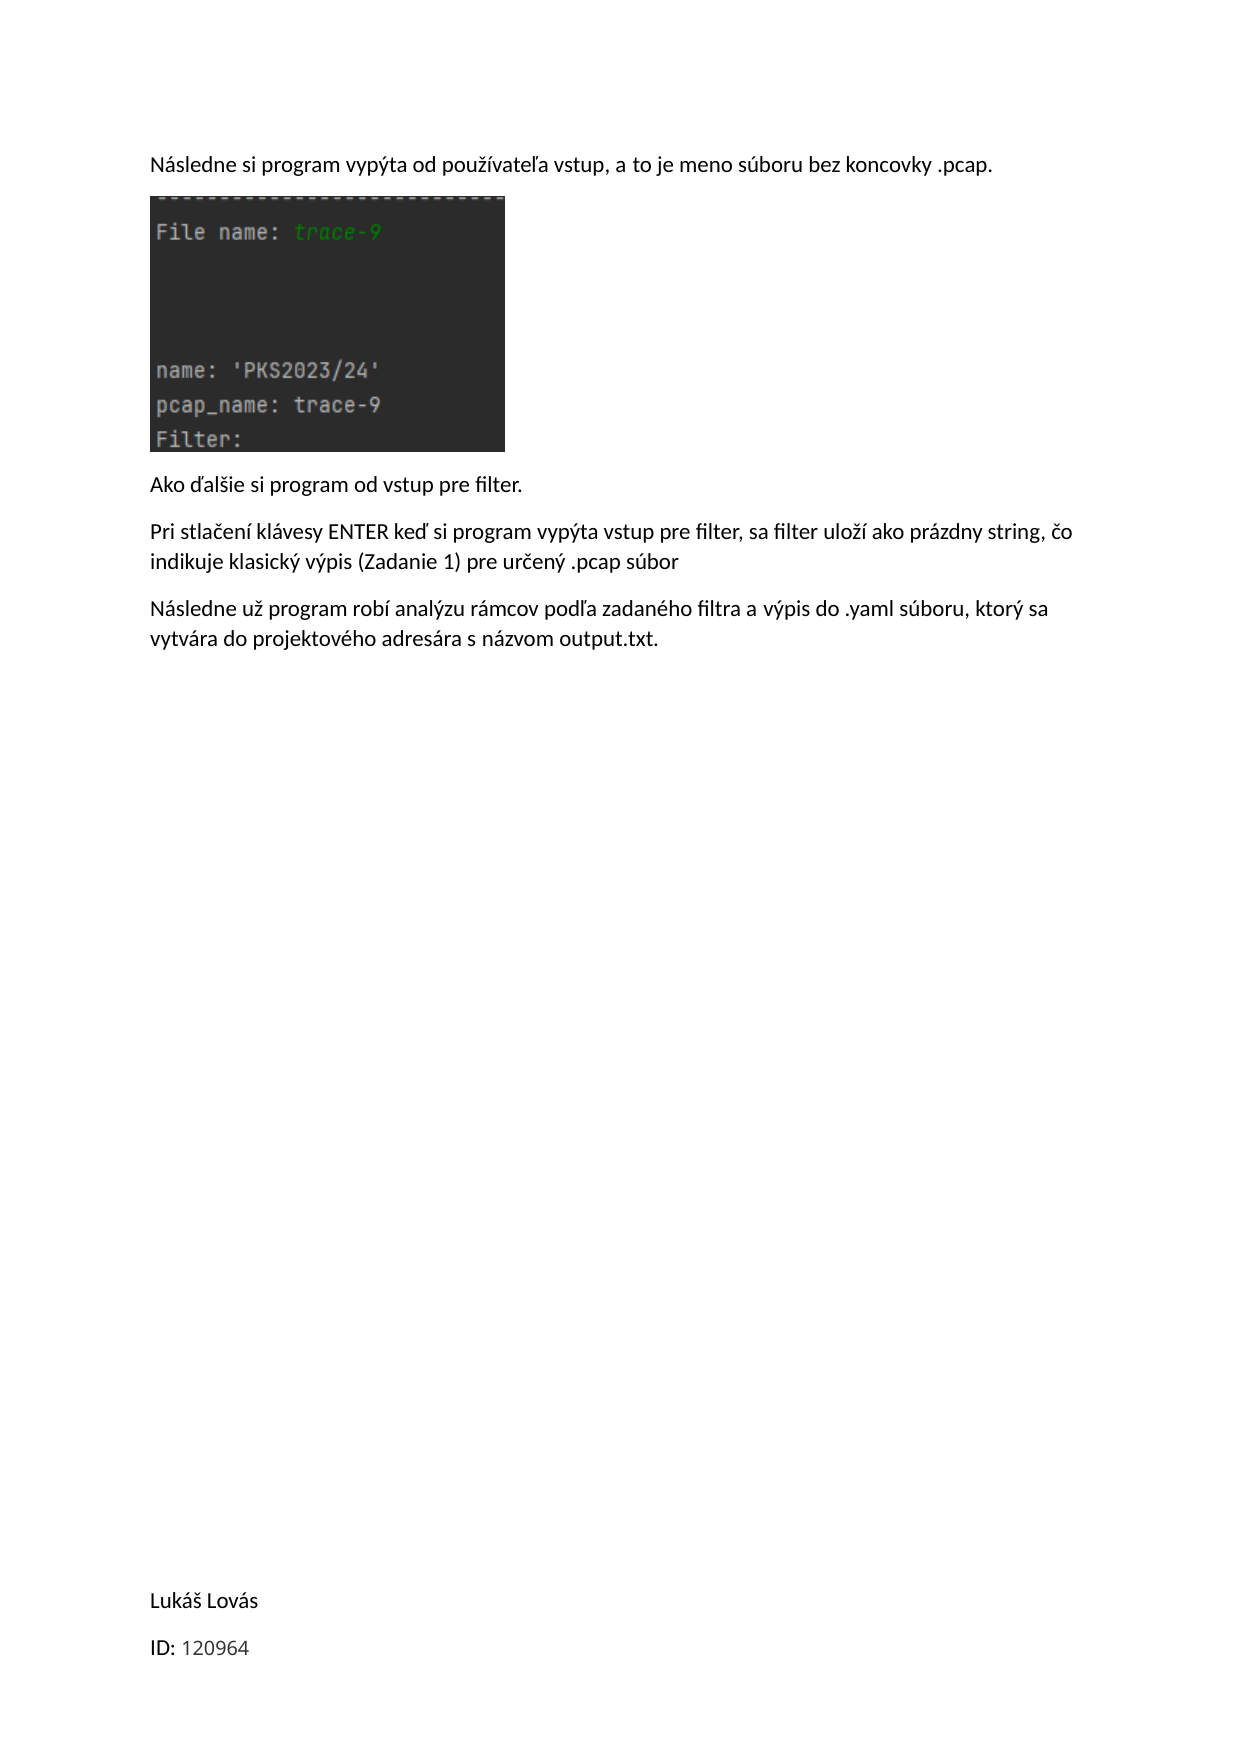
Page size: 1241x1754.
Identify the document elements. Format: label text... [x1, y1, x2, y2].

text Ako ďalšie si program od vstup pre filter. [150, 470, 1090, 498]
picture [150, 196, 505, 452]
text Pri stlačení klávesy ENTER keď si program vypýta vstup pre filter, sa filter uloží ako prázdny string, čo indikuje klasický výpis (Zadanie 1) pre určený .pcap súbor [150, 517, 1090, 576]
text Následne už program robí analýzu rámcov podľa zadaného filtra a výpis do .yaml súboru, ktorý sa vytvára do projektového adresára s názvom output.txt. [150, 594, 1090, 653]
text Následne si program vypýta od používateľa vstup, a to je meno súboru bez koncovky .pcap. [150, 150, 1090, 178]
